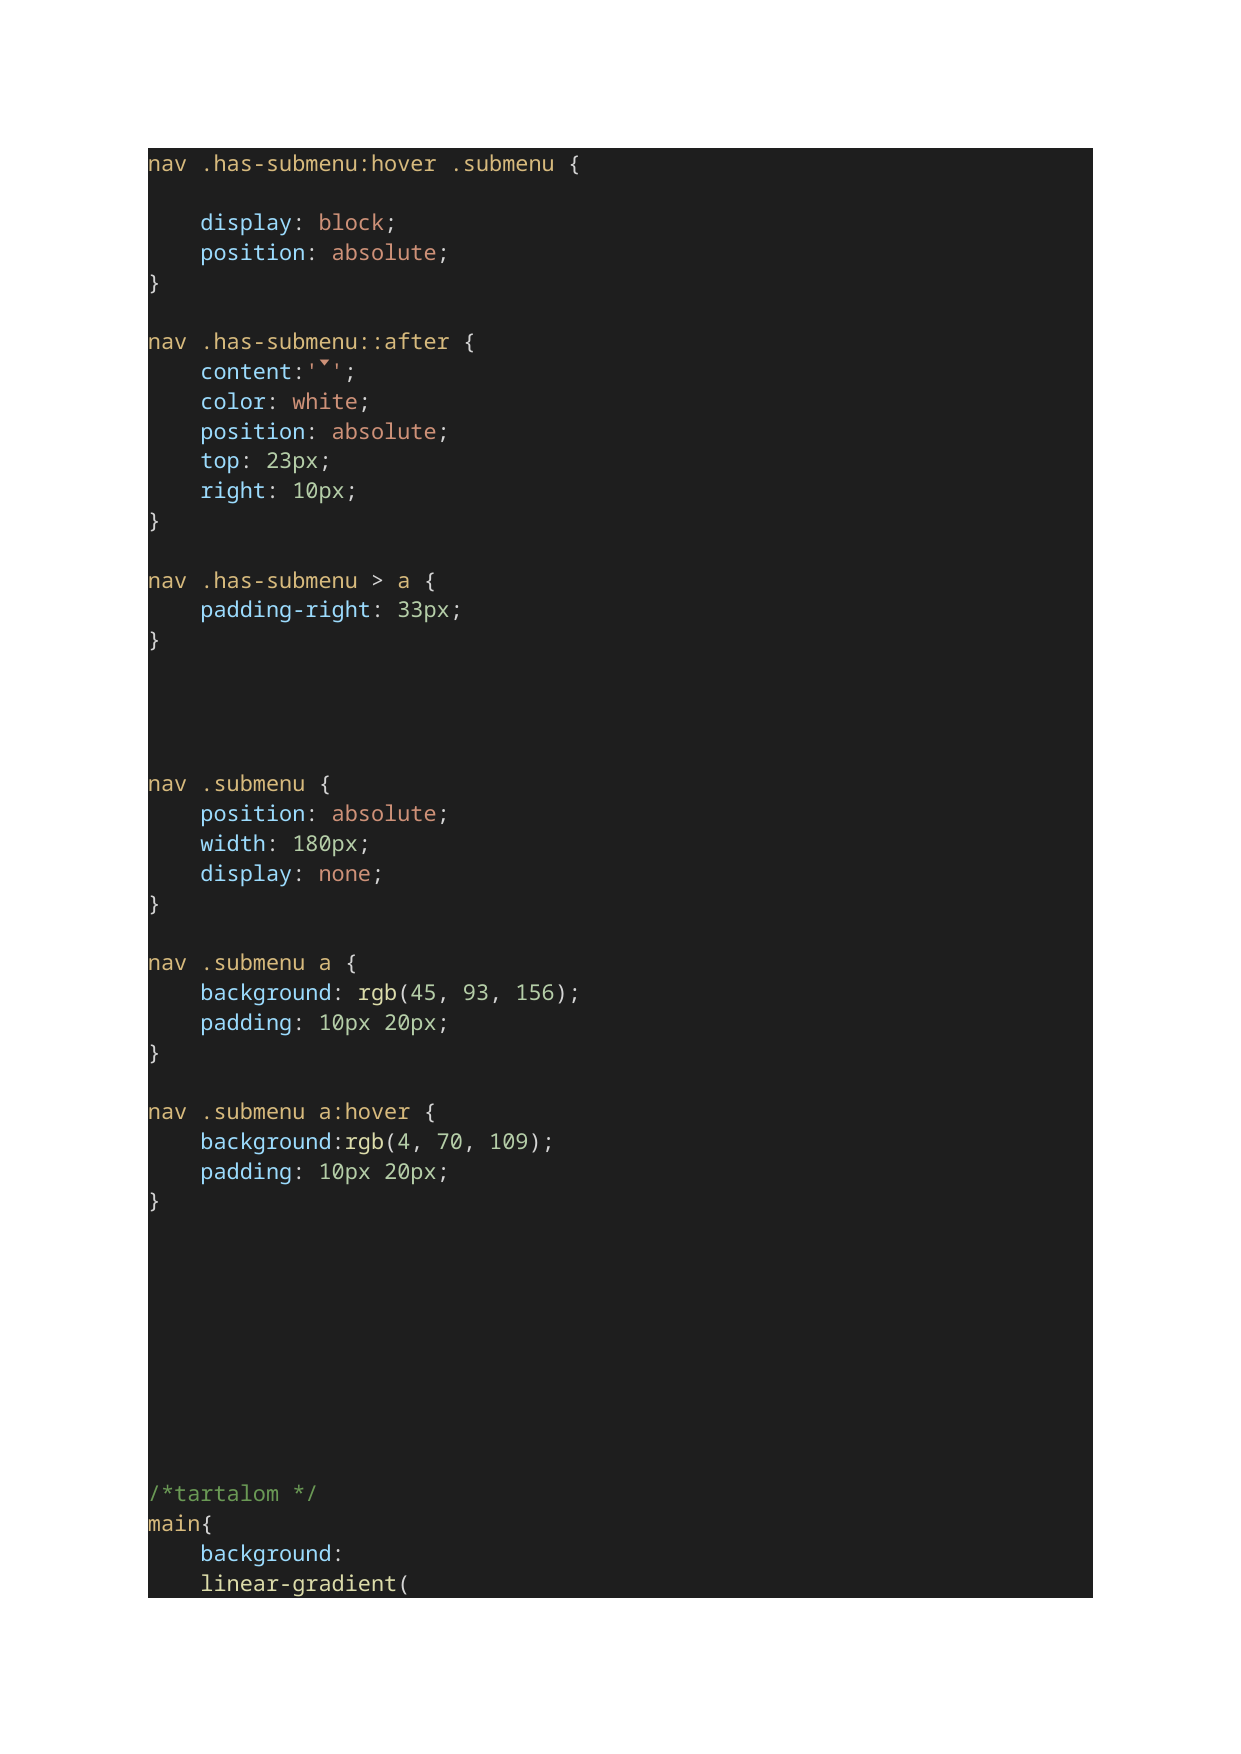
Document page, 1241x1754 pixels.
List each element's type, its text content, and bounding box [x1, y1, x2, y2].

text nav .has-submenu::after { [148, 326, 1093, 356]
text nav .submenu { [148, 768, 1093, 798]
text } [148, 1185, 1093, 1215]
text background: rgb(45, 93, 156); [148, 977, 1093, 1007]
text nav .has-submenu:hover .submenu { [148, 148, 1093, 177]
text } [148, 887, 1093, 917]
text } [148, 505, 1093, 535]
text width: 180px; [148, 828, 1093, 858]
text top: 23px; [148, 446, 1093, 475]
text nav .has-submenu > a { [148, 565, 1093, 594]
text position: absolute; [148, 237, 1093, 267]
text right: 10px; [148, 475, 1093, 505]
text /*tartalom */ [148, 1478, 1093, 1508]
text position: absolute; [148, 416, 1093, 446]
text background: [148, 1538, 1093, 1568]
text } [148, 624, 1093, 654]
text main{ [148, 1508, 1093, 1538]
text nav .submenu a:hover { [148, 1096, 1093, 1126]
text padding: 10px 20px; [148, 1007, 1093, 1036]
text } [148, 1036, 1093, 1066]
text } [148, 267, 1093, 297]
text background:rgb(4, 70, 109); [148, 1126, 1093, 1156]
text nav .submenu a { [148, 947, 1093, 977]
text padding: 10px 20px; [148, 1156, 1093, 1185]
text color: white; [148, 386, 1093, 416]
text position: absolute; [148, 798, 1093, 828]
text padding-right: 33px; [148, 594, 1093, 624]
text linear-gradient( [148, 1568, 1093, 1598]
text display: none; [148, 858, 1093, 887]
text display: block; [148, 207, 1093, 237]
text content:'🢓'; [148, 356, 1093, 386]
